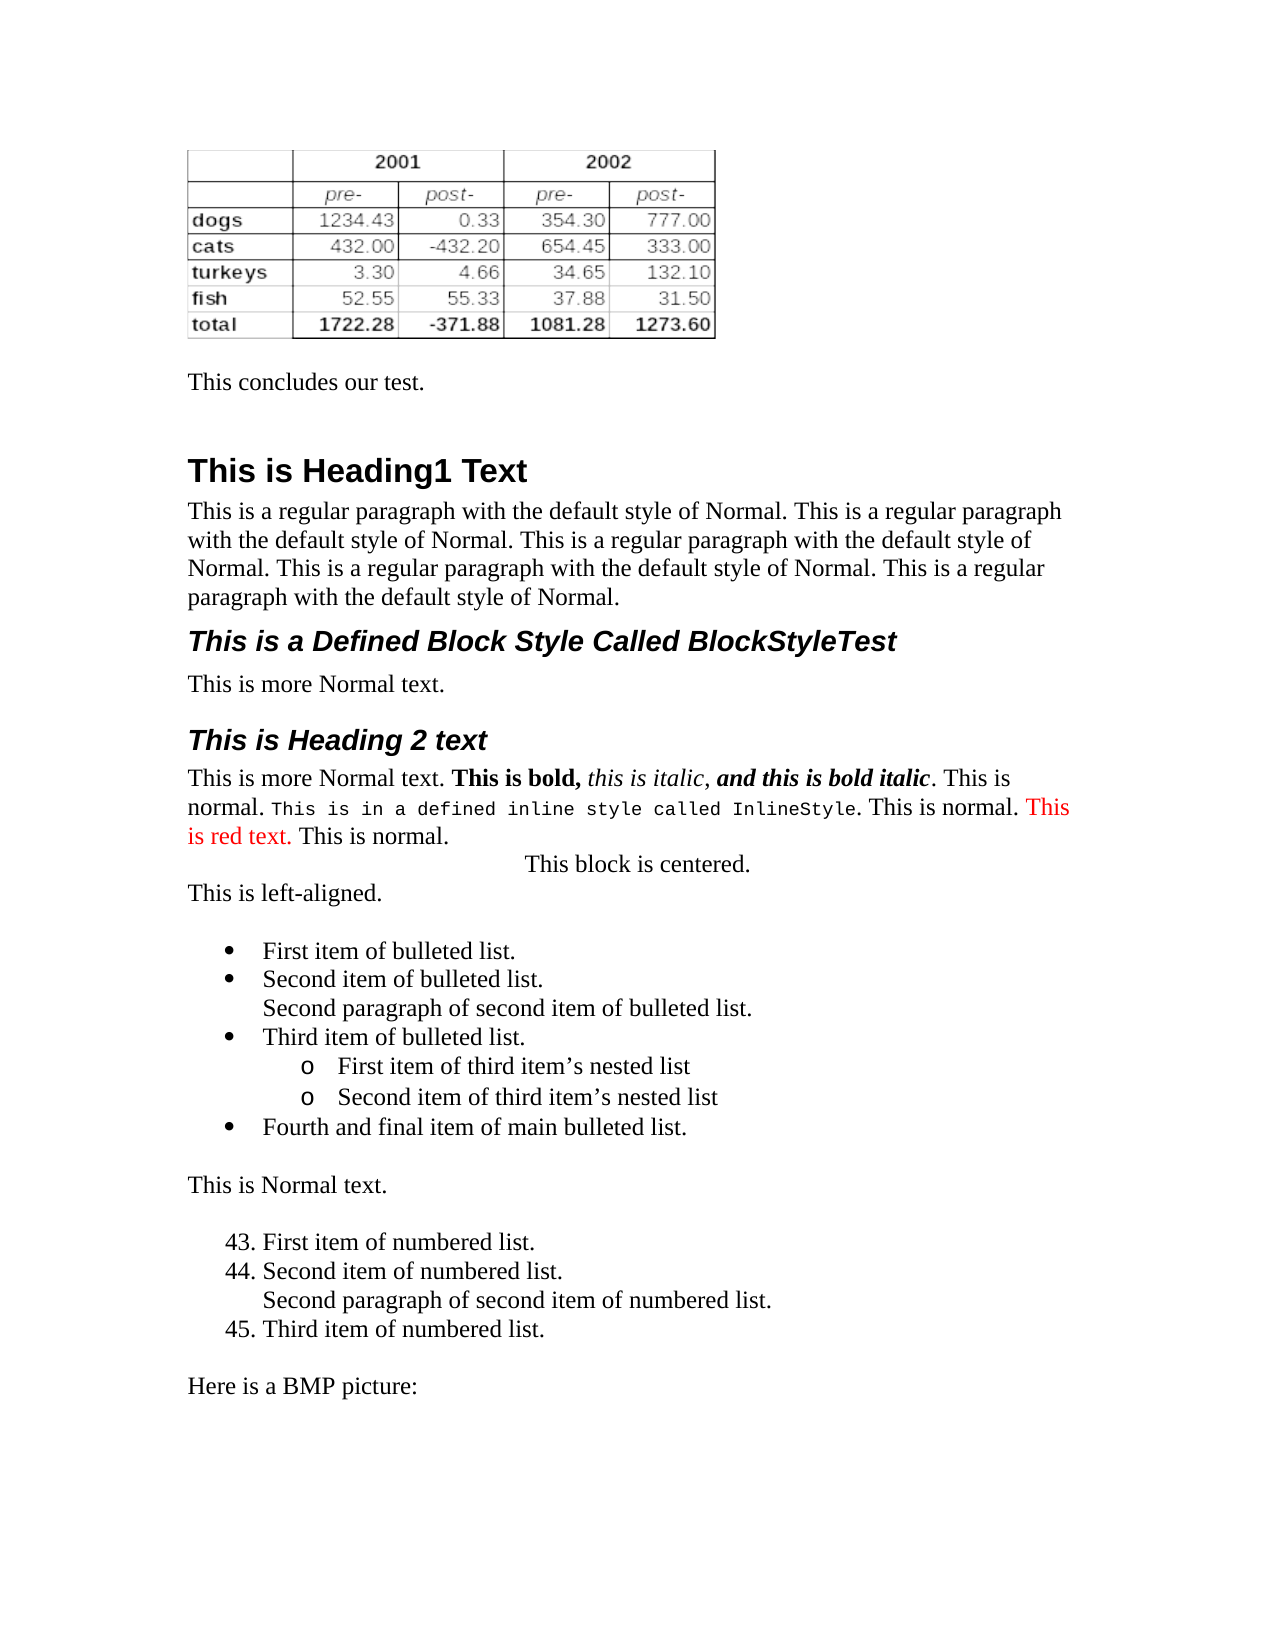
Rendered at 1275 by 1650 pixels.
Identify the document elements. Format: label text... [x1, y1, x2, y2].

list Third item of numbered list. [225, 1314, 1087, 1342]
text This is Normal text. [187, 1170, 1087, 1199]
text This is more Normal text. [187, 669, 1087, 698]
list Second item of third item’s nested list [300, 1082, 1087, 1112]
text Here is a BMP picture: [187, 1371, 1087, 1400]
list Fourth and final item of main bulleted list. [225, 1112, 1087, 1141]
subtitle This is Heading 2 text [187, 723, 1087, 757]
list First item of numbered list. [225, 1227, 1087, 1256]
text This is a Defined Block Style Called BlockStyleTest [187, 623, 1087, 657]
text This is more Normal text. This is bold, this is italic, and this is bold italic. This is normal. This is in a defined inline style called InlineStyle. This is normal. This is red text. This is normal. [187, 763, 1087, 849]
list Second item of numbered list. [225, 1256, 1087, 1285]
list Third item of bulleted list. [225, 1022, 1087, 1051]
text Second paragraph of second item of numbered list. [262, 1285, 1087, 1314]
text This concludes our test. [187, 367, 1087, 396]
list First item of third item’s nested list [300, 1051, 1087, 1082]
text Second paragraph of second item of bulleted list. [262, 993, 1087, 1022]
subtitle This is Heading1 Text [187, 451, 1087, 490]
text This block is centered. [187, 849, 1087, 878]
list First item of bulleted list. [225, 936, 1087, 964]
text This is left-aligned. [187, 878, 1087, 907]
list Second item of bulleted list. [225, 964, 1087, 993]
text This is a regular paragraph with the default style of Normal. This is a regular paragraph with the default style of Normal. This is a regular paragraph with the default style of Normal. This is a regular paragraph with the default style of Normal. This is a regular paragraph with the default style of Normal. [187, 496, 1087, 611]
